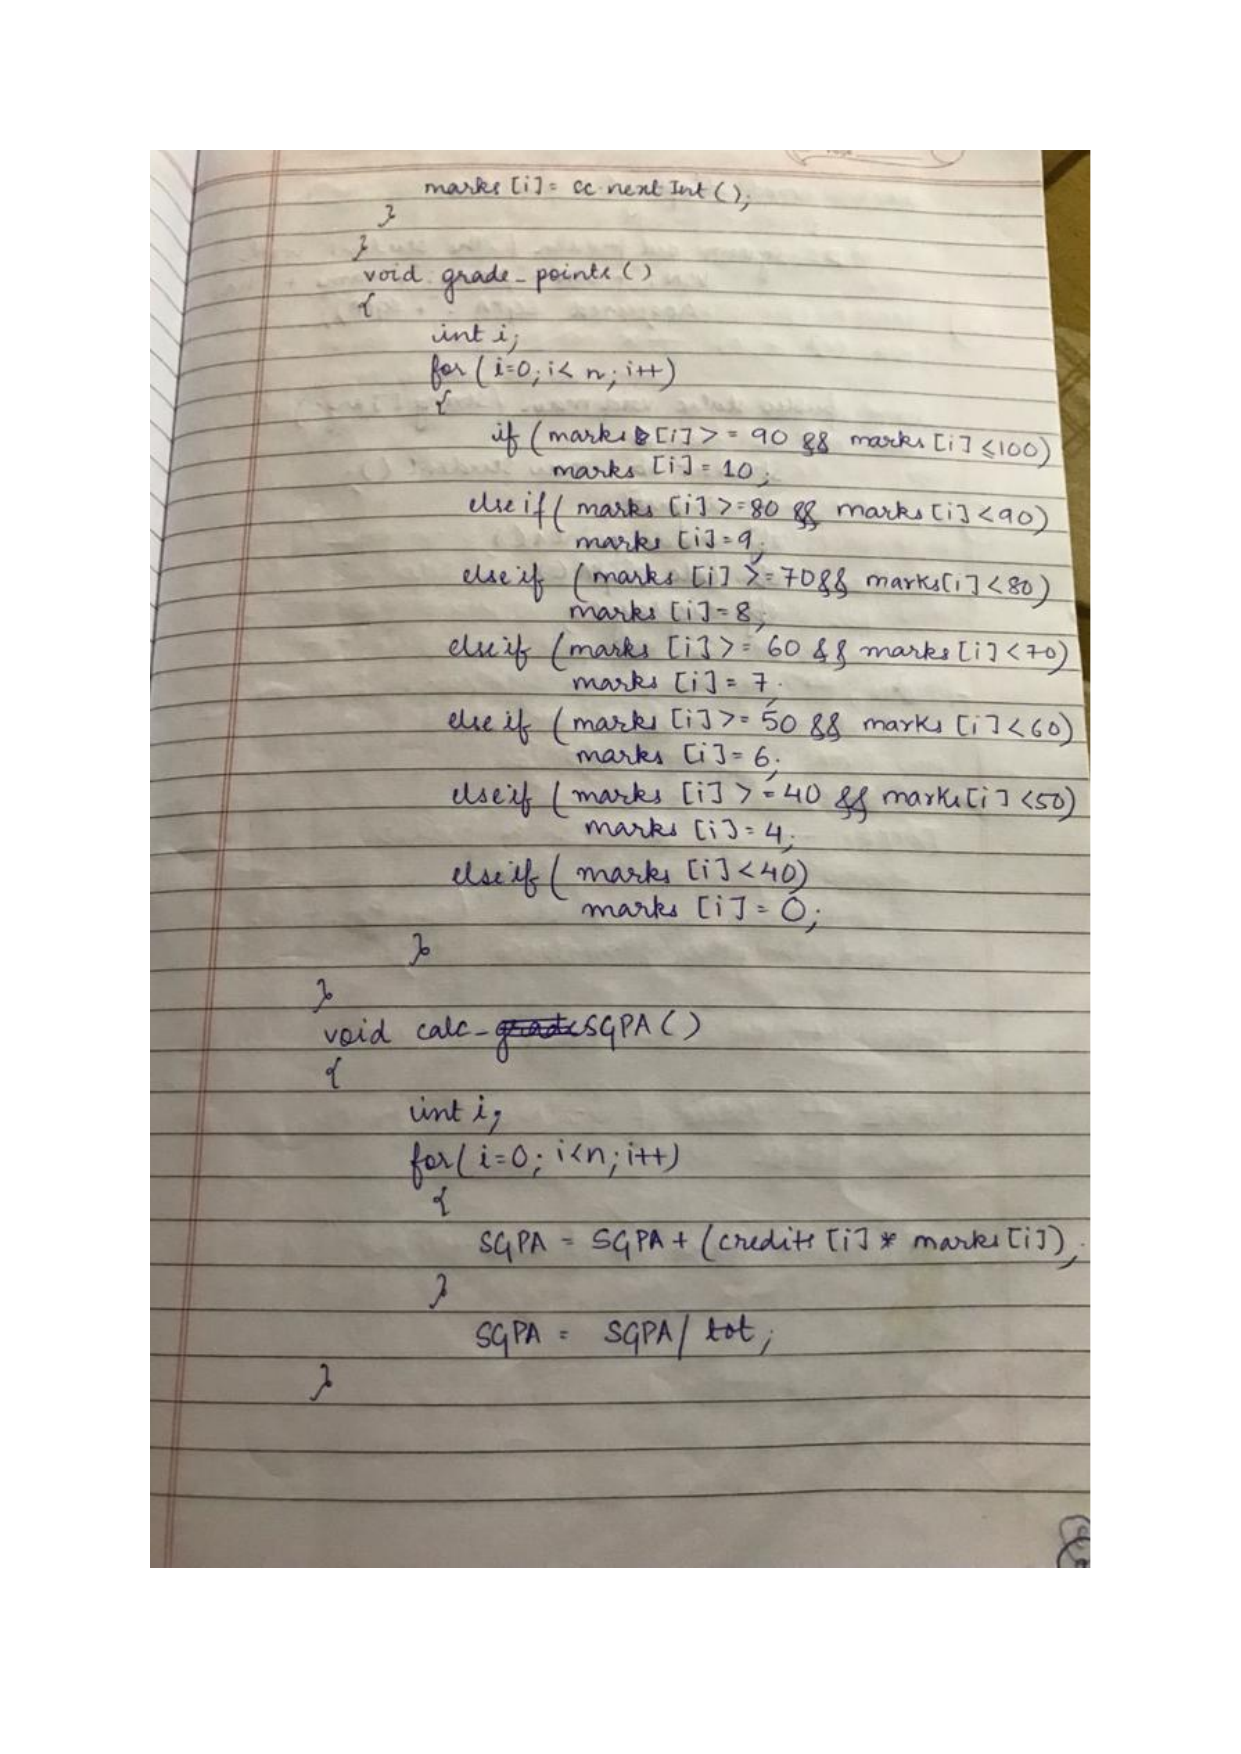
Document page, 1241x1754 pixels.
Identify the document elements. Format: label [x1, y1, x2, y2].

picture [150, 150, 1091, 1568]
